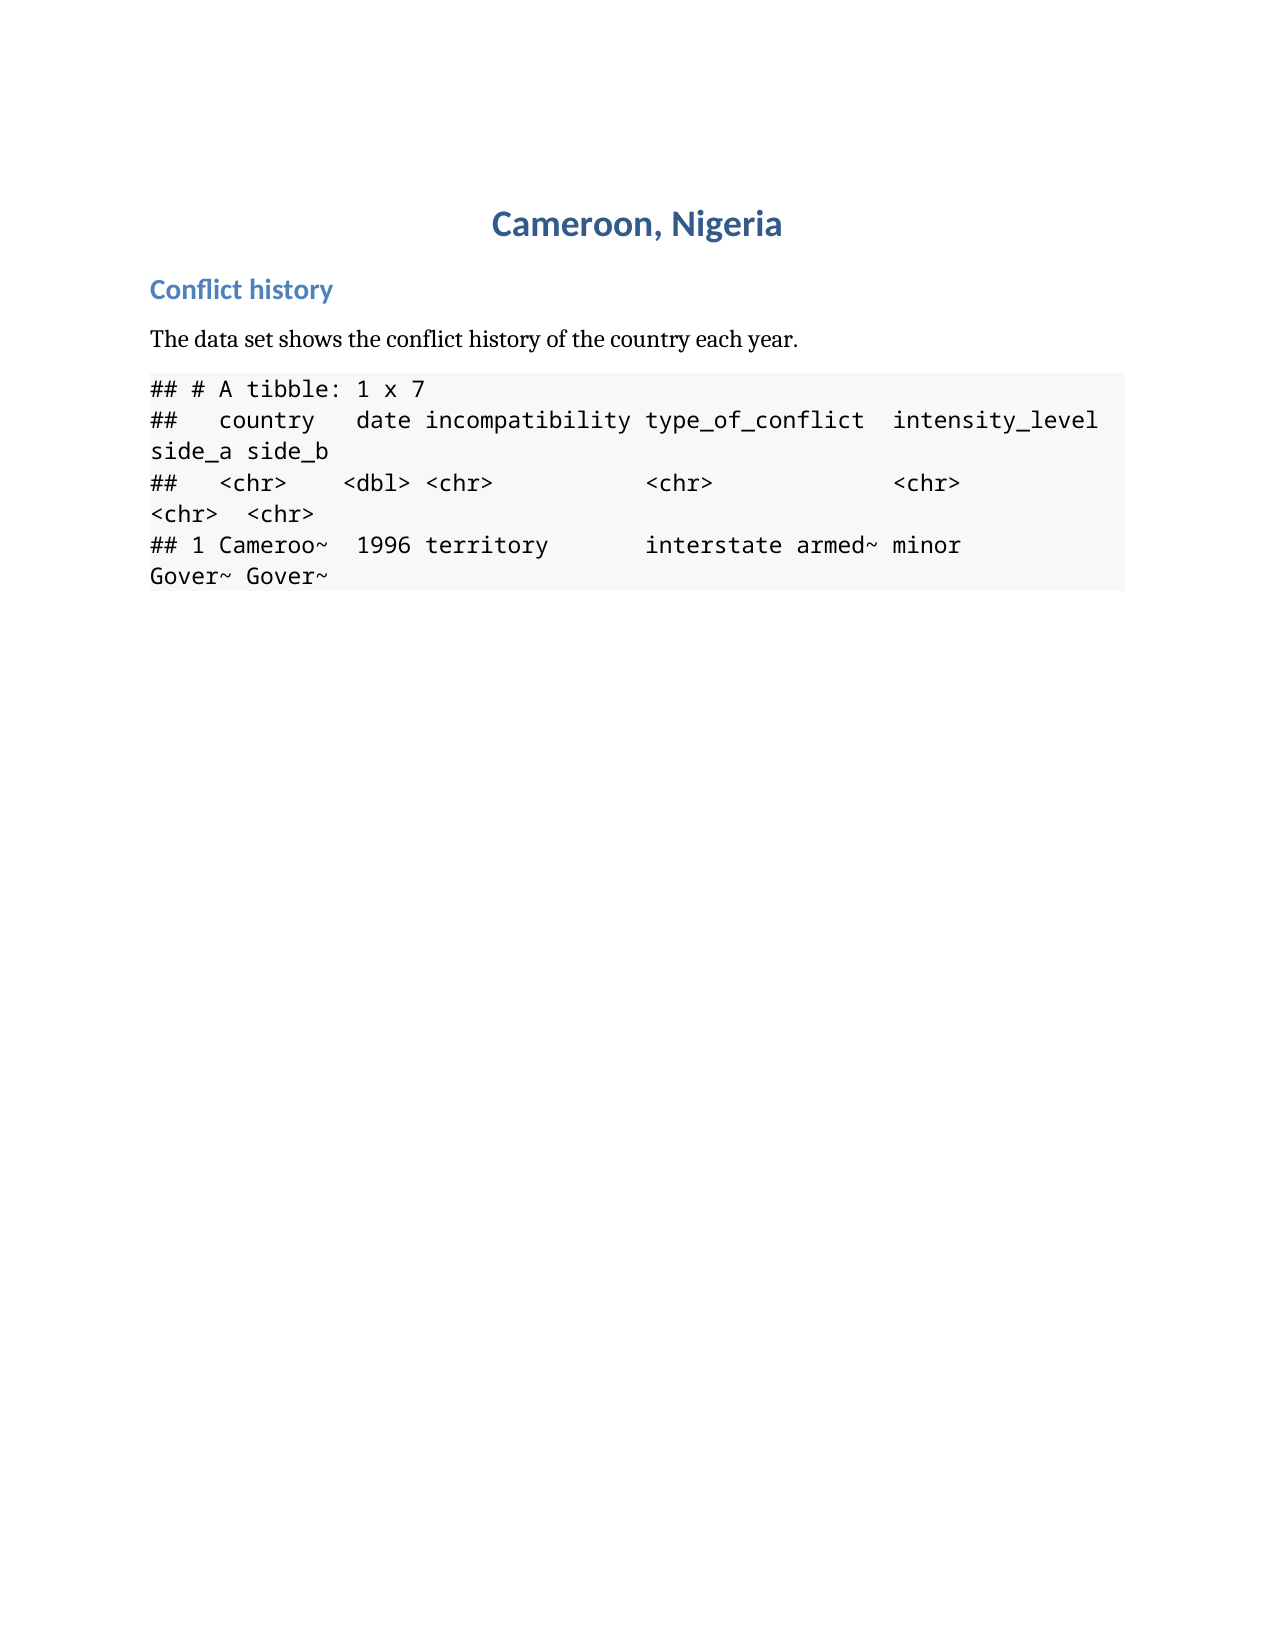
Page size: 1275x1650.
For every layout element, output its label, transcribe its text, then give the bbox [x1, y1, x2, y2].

title Cameroon, Nigeria [150, 200, 1125, 246]
text The data set shows the conflict history of the country each year. [150, 325, 1125, 354]
text ## # A tibble: 1 x 7 ## country date incompatibility type_of_conflict intensity_level side_a side_b ## <chr> <dbl> <chr> <chr> <chr> <chr> <chr> ## 1 Cameroo~ 1996 territory interstate armed~ minor Gover~ Gover~ [150, 373, 1125, 591]
subtitle Conflict history [150, 271, 1125, 306]
